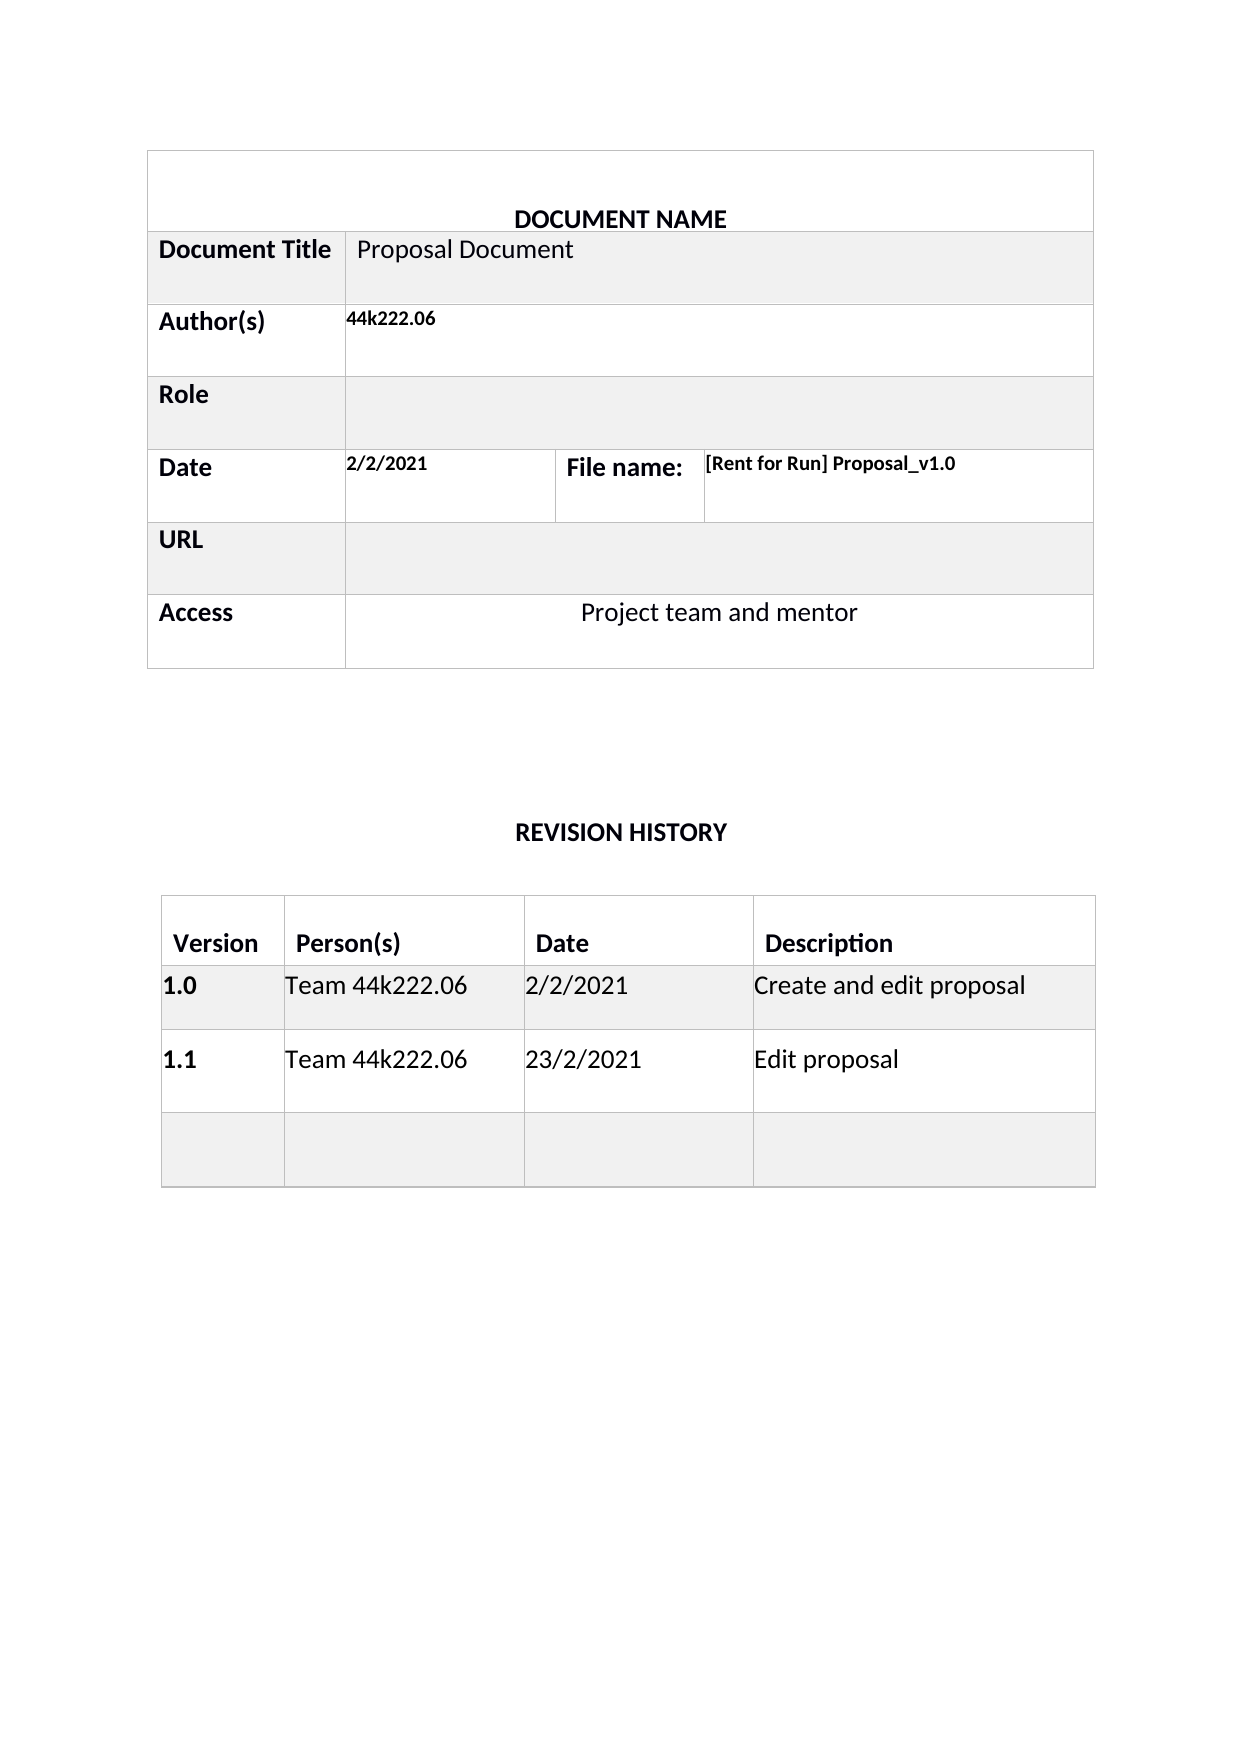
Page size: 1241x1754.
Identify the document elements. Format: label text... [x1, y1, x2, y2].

table_cell [346, 377, 1093, 449]
text REVISION HISTORY [150, 816, 1092, 848]
table_header Version [162, 896, 284, 965]
table_cell Create and edit proposal [754, 966, 1095, 1029]
table_cell [346, 523, 1093, 594]
table_cell Date [148, 450, 345, 522]
table_cell [525, 1113, 753, 1186]
table_cell 2/2/2021 [525, 966, 753, 1029]
table_cell Team 44k222.06 [285, 1030, 524, 1112]
table_header Description [754, 896, 1095, 965]
table_cell 1.0 [162, 966, 284, 1029]
table_header Date [525, 896, 753, 965]
table_cell [754, 1113, 1095, 1186]
table_cell Author(s) [148, 305, 345, 376]
table_header DOCUMENT NAME [148, 151, 1093, 231]
table_cell [285, 1113, 524, 1186]
table_cell Access [148, 595, 345, 667]
table_cell Project team and mentor [346, 595, 1093, 667]
table_header Person(s) [285, 896, 524, 965]
table_cell Document Title [148, 232, 345, 303]
table_cell Role [148, 377, 345, 449]
table_cell URL [148, 523, 345, 594]
table_cell Edit proposal [754, 1030, 1095, 1112]
table_cell File name: [556, 450, 704, 522]
table_cell 23/2/2021 [525, 1030, 753, 1112]
table_cell Proposal Document [346, 232, 1093, 303]
table_cell [Rent for Run] Proposal_v1.0 [705, 450, 1093, 522]
table_cell 44k222.06 [346, 305, 1093, 376]
table_cell 2/2/2021 [346, 450, 555, 522]
table_cell 1.1 [162, 1030, 284, 1112]
table_cell [162, 1113, 284, 1186]
table_cell Team 44k222.06 [285, 966, 524, 1029]
